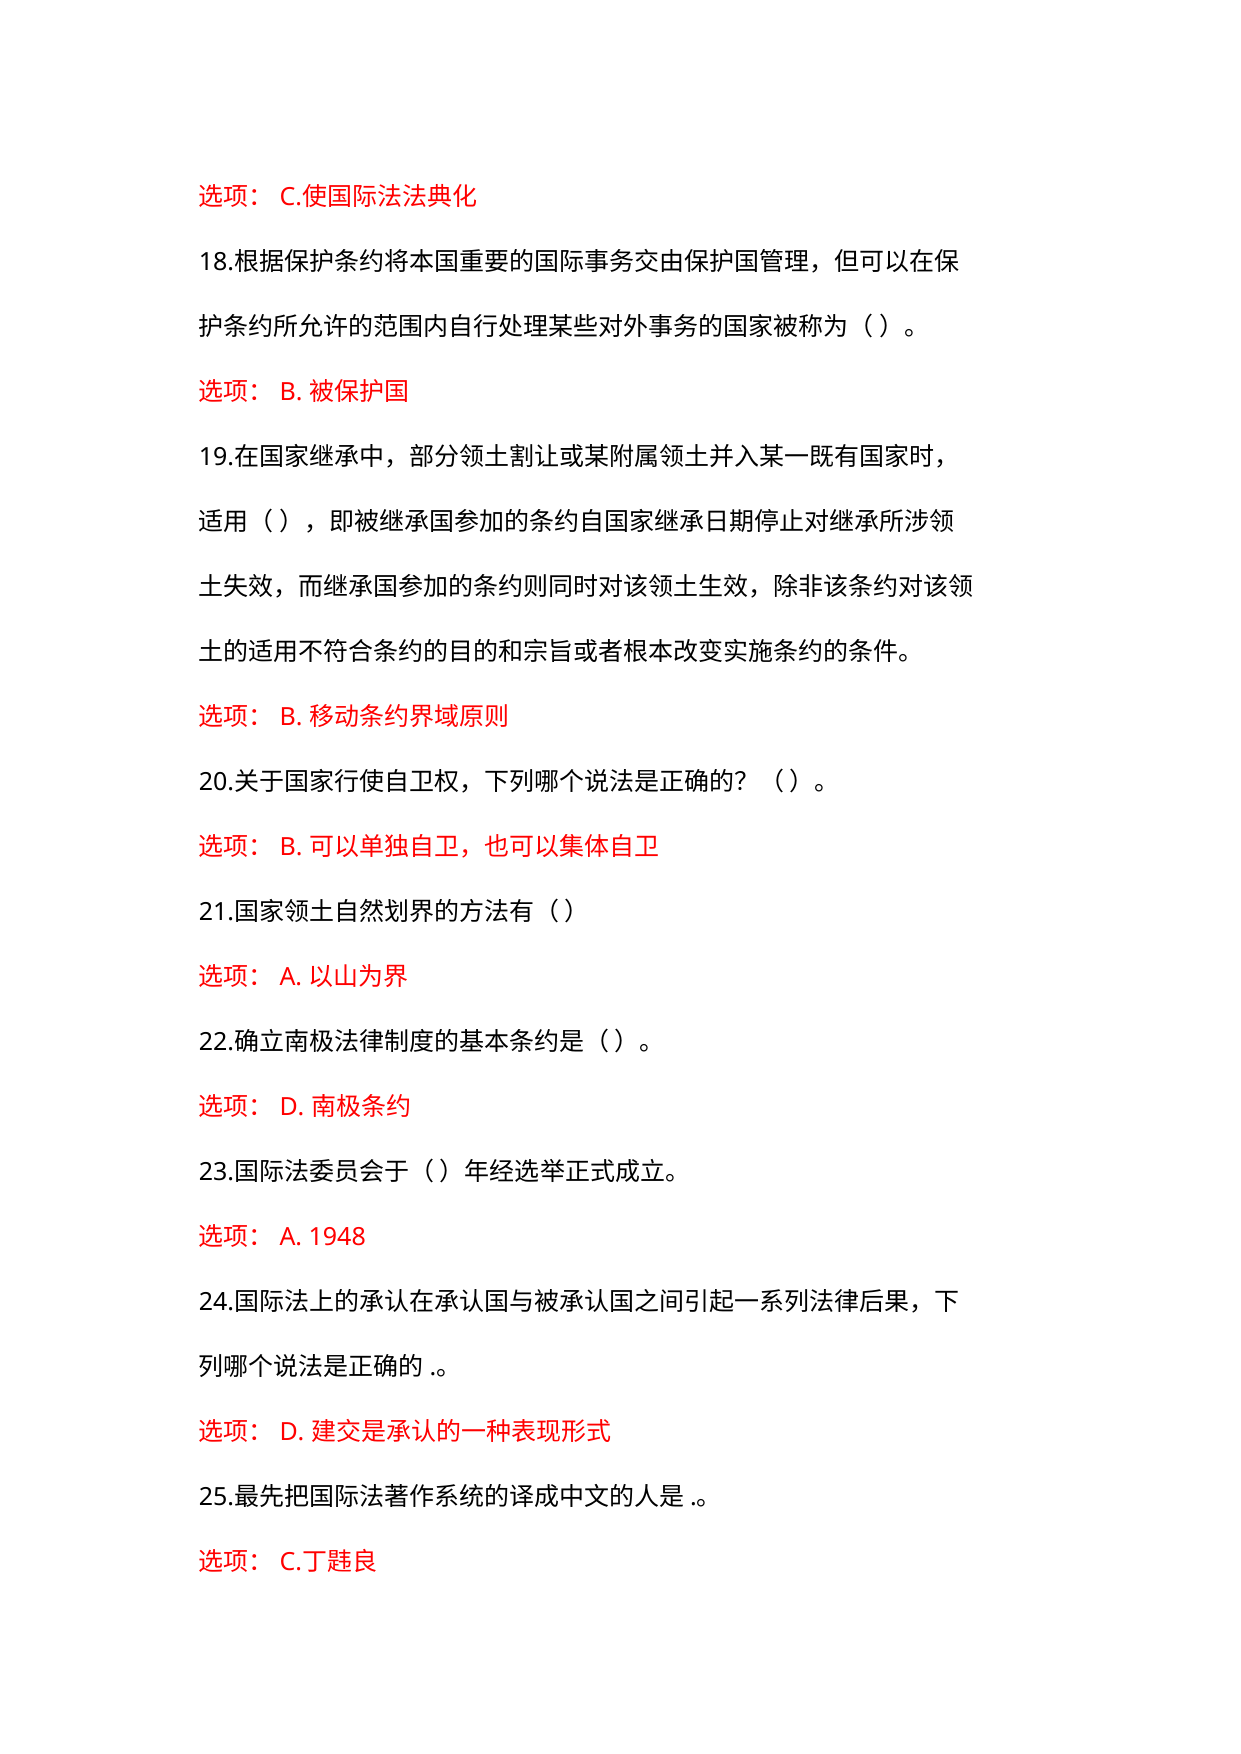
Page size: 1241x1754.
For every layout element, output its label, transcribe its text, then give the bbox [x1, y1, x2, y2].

table_cell 选项： D. 建交是承认的一种表现形式 [188, 1397, 985, 1462]
table_cell 24.国际法上的承认在承认国与被承认国之间引起一系列法律后果，下列哪个说法是正确的 .。 [188, 1267, 985, 1397]
table_cell 选项： C.使国际法法典化 [188, 162, 985, 227]
table_cell 选项： C.丁韪良 [188, 1527, 985, 1592]
table_cell 选项： D. 南极条约 [188, 1072, 985, 1137]
table_cell 选项： A. 以山为界 [188, 942, 985, 1007]
table_cell 18.根据保护条约将本国重要的国际事务交由保护国管理，但可以在保护条约所允许的范围内自行处理某些对外事务的国家被称为（ ）。 [188, 227, 985, 357]
table_cell 选项： B. 可以单独自卫，也可以集体自卫 [188, 812, 985, 877]
table_cell 选项： B. 被保护国 [188, 357, 985, 422]
table_cell 19.在国家继承中，部分领土割让或某附属领土并入某一既有国家时，适用（ ），即被继承国参加的条约自国家继承日期停止对继承所涉领土失效，而继承国参加的条约则同时对该领土生效，除非该条约对该领土的适用不符合条约的目的和宗旨或者根本改变实施条约的条件。 [188, 422, 985, 682]
table_cell 23.国际法委员会于（ ）年经选举正式成立。 [188, 1137, 985, 1202]
table_cell 选项： A. 1948 [188, 1202, 985, 1267]
table_cell 25.最先把国际法著作系统的译成中文的人是 .。 [188, 1462, 985, 1527]
table_cell 20.关于国家行使自卫权，下列哪个说法是正确的？（ ）。 [188, 747, 985, 812]
table_cell 选项： B. 移动条约界域原则 [188, 682, 985, 747]
table_cell 21.国家领土自然划界的方法有（ ） [188, 877, 985, 942]
table_cell 22.确立南极法律制度的基本条约是（ ）。 [188, 1007, 985, 1072]
